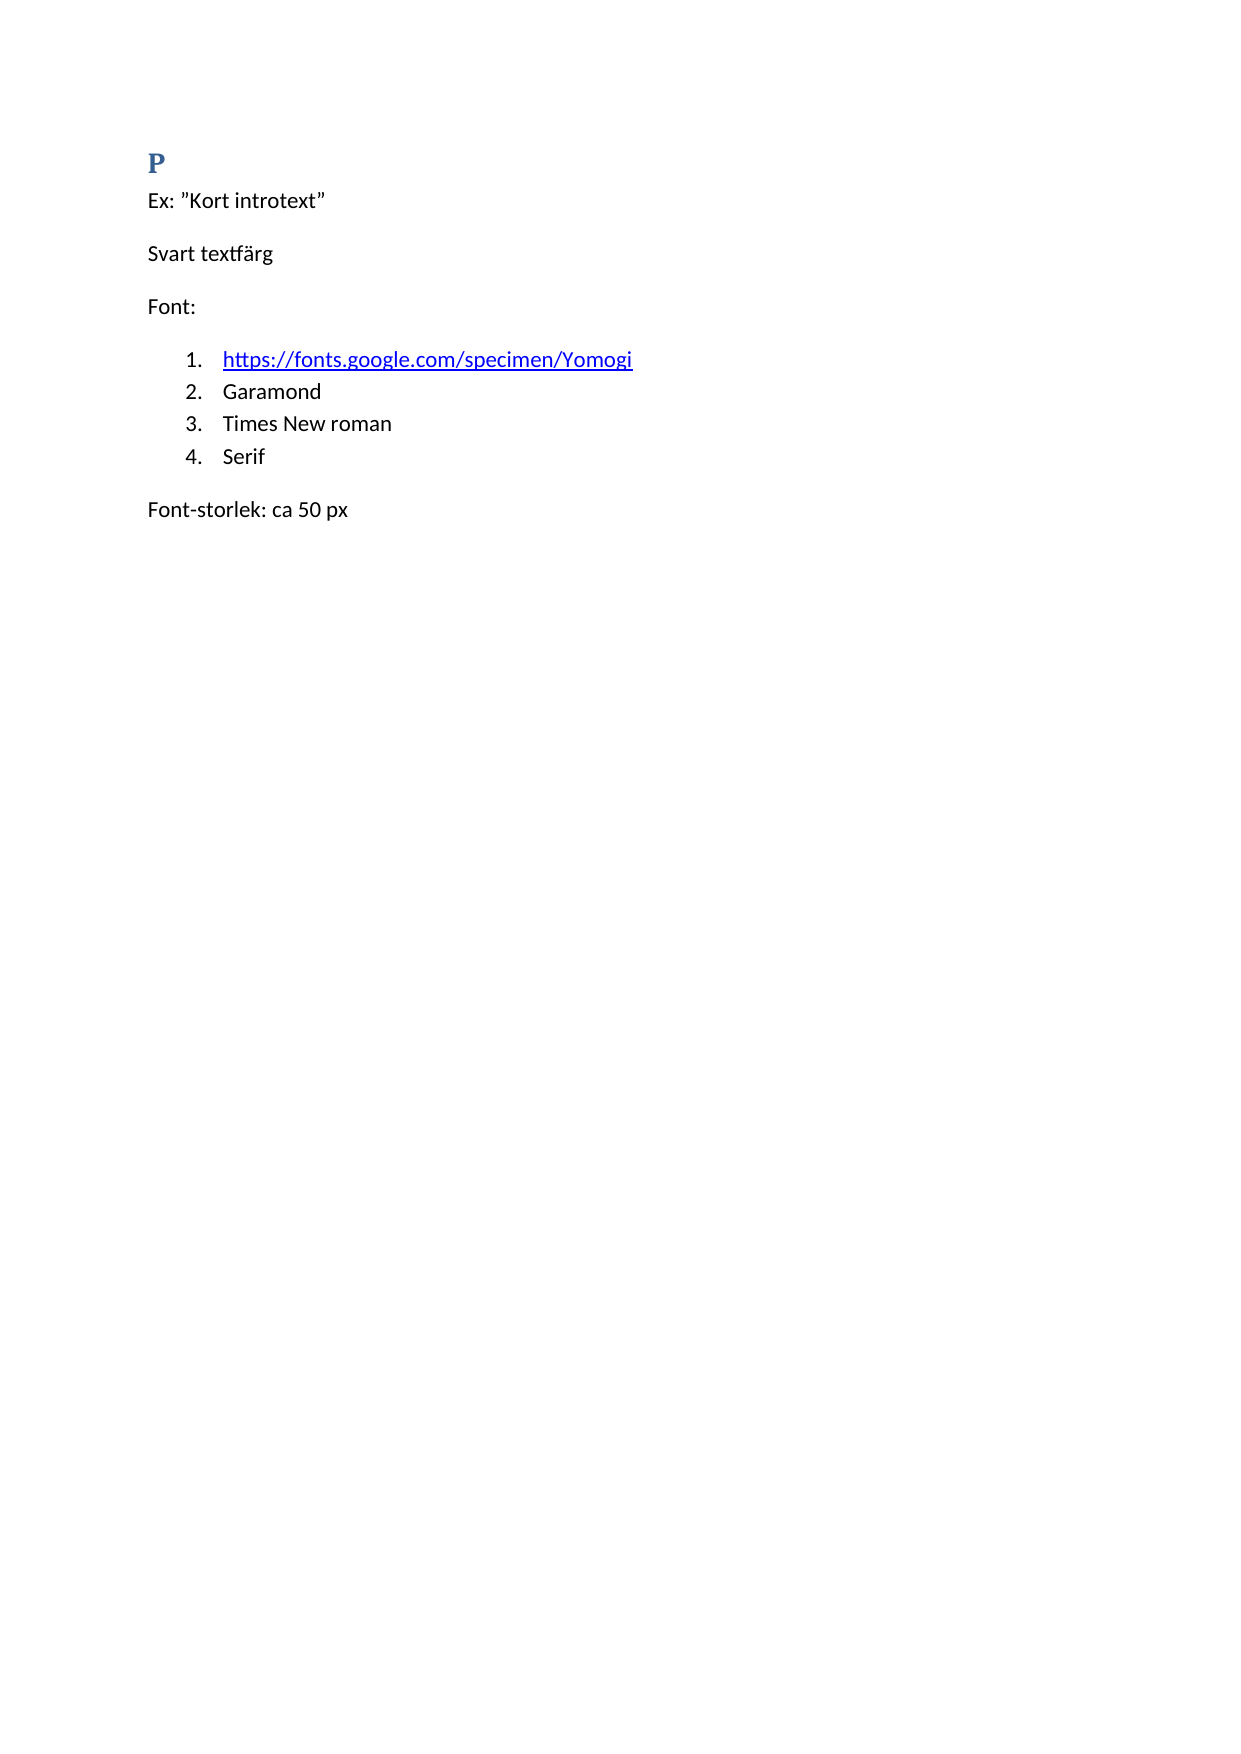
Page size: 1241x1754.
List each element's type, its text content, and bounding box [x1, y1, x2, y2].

text Svart textfärg [148, 239, 1093, 267]
list Serif [185, 442, 1093, 470]
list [185, 345, 1093, 373]
list Garamond [185, 377, 1093, 405]
text Font: [148, 292, 1093, 320]
subtitle P [148, 148, 1093, 181]
text Ex: ”Kort introtext” [148, 186, 1093, 214]
list Times New roman [185, 409, 1093, 438]
text Font-storlek: ca 50 px [148, 495, 1093, 523]
